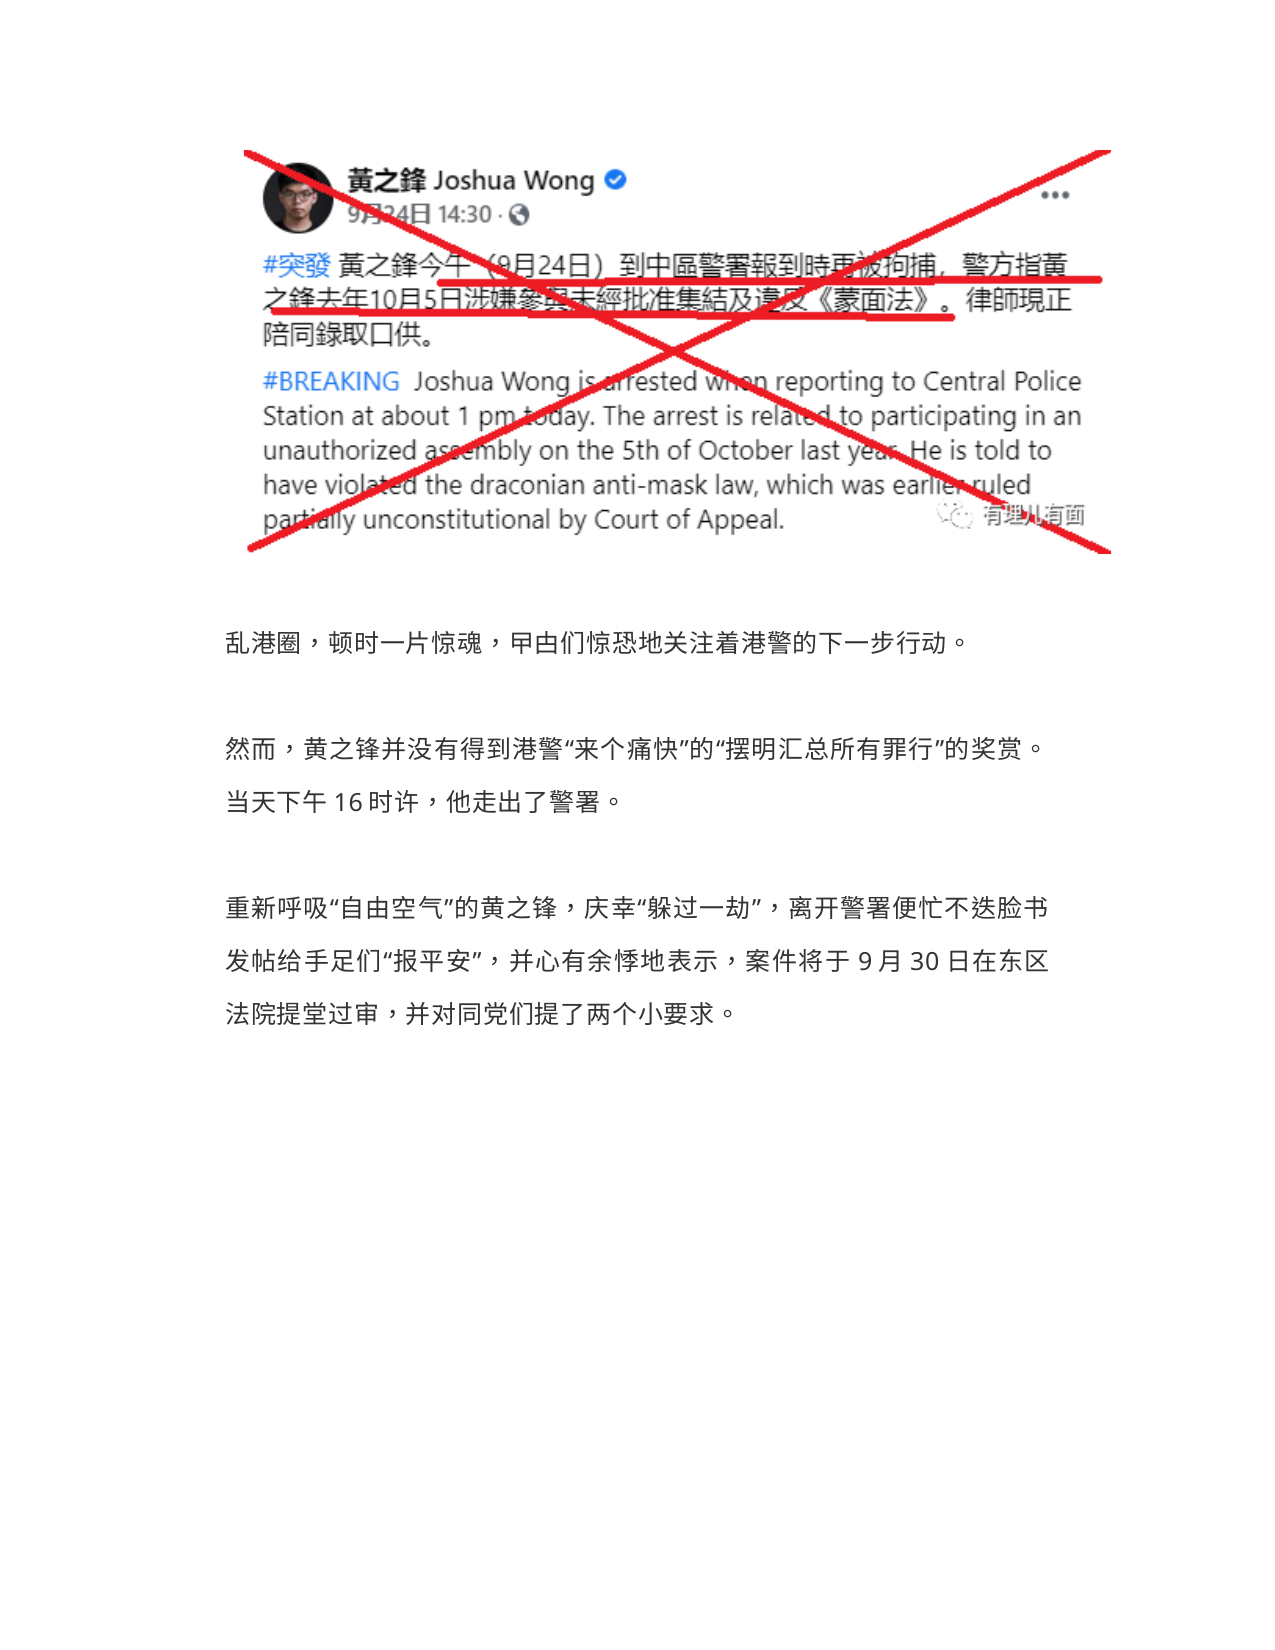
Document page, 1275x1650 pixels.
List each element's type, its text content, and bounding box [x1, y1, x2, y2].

text 乱港圈，顿时一片惊魂，曱甴们惊恐地关注着港警的下一步行动。 [225, 606, 1050, 659]
text 重新呼吸“自由空气”的黄之锋，庆幸“躲过一劫”，离开警署便忙不迭脸书发帖给手足们“报平安”，并心有余悸地表示，案件将于9月30日在东区法院提堂过审，并对同党们提了两个小要求。 [225, 872, 1050, 1031]
picture [243, 150, 1112, 554]
text 然而，黄之锋并没有得到港警“来个痛快”的“摆明汇总所有罪行”的奖赏。当天下午16时许，他走出了警署。 [225, 712, 1050, 819]
